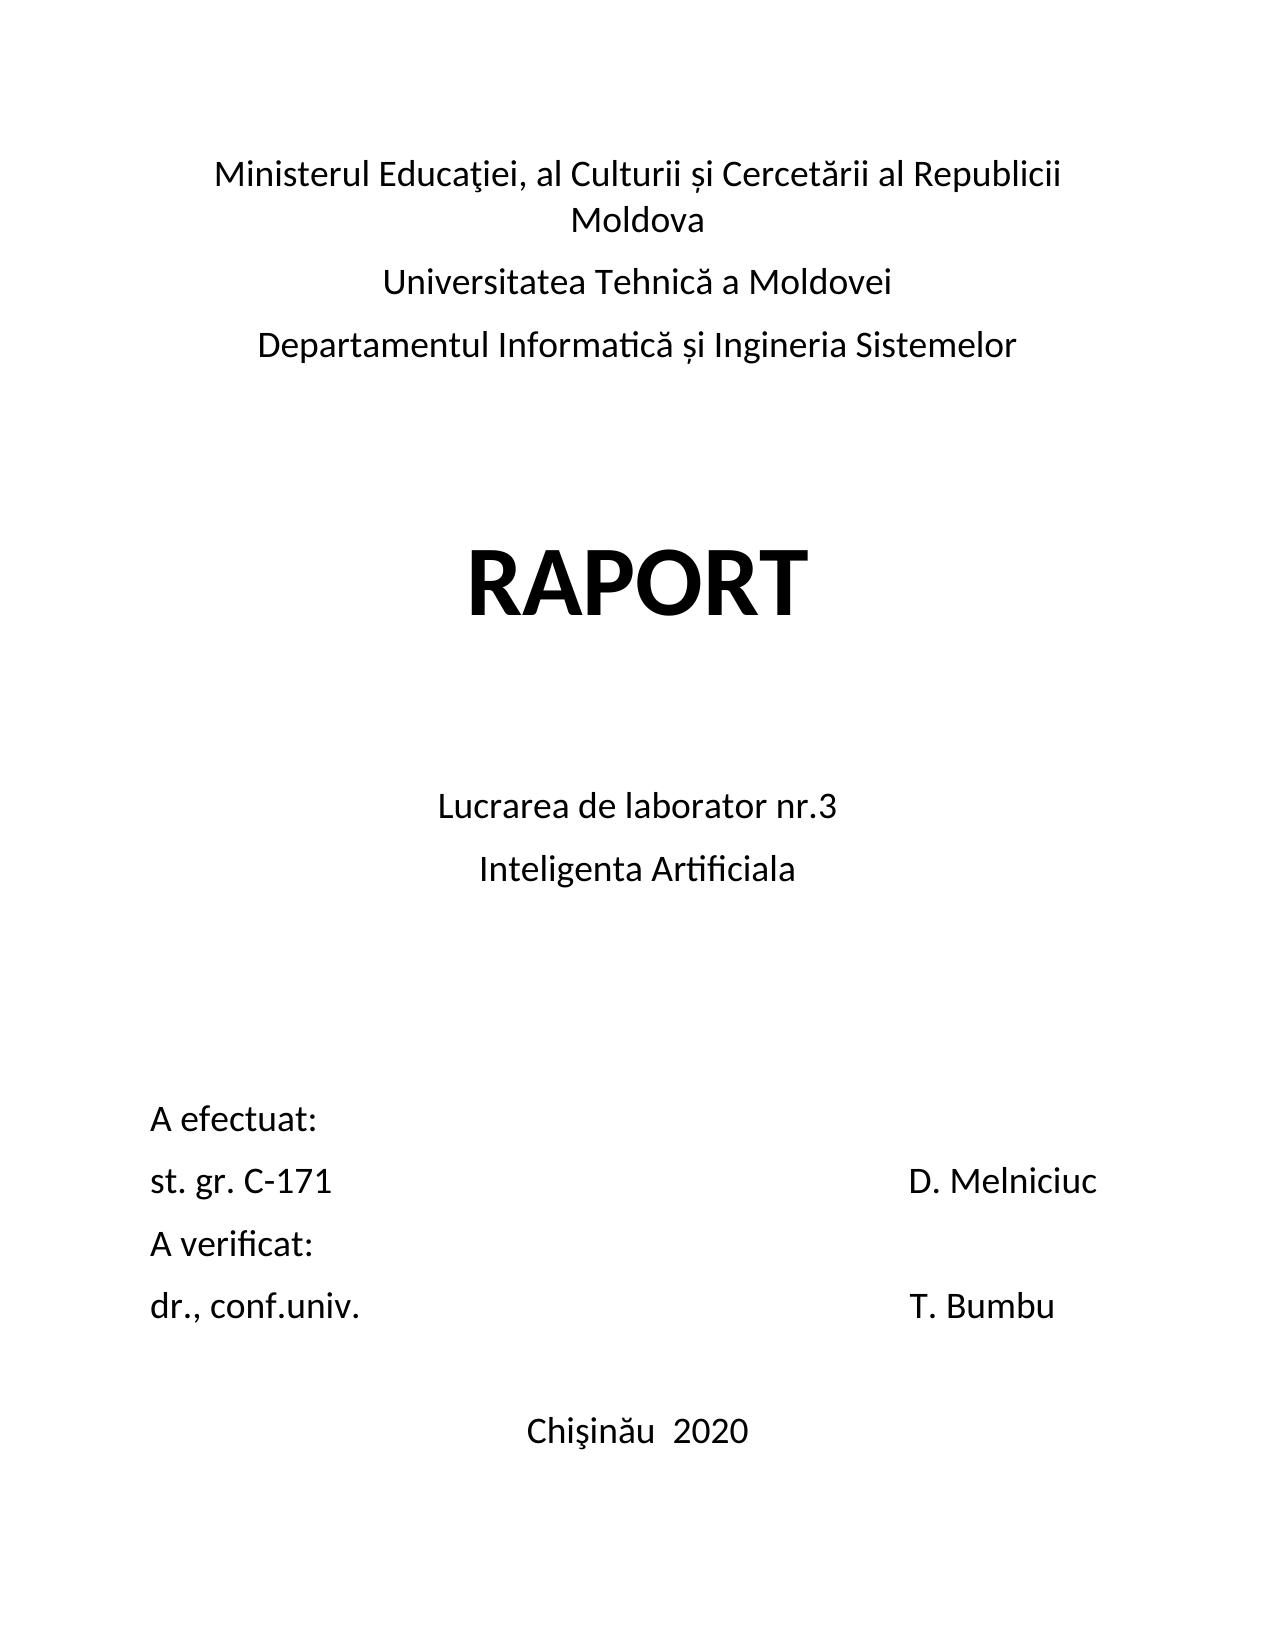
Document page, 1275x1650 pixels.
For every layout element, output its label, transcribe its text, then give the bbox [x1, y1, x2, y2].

text Ministerul Educaţiei, al Culturii și Cercetării al Republicii Moldova [150, 150, 1125, 242]
text st. gr. C-171 D. Melniciuc [150, 1157, 1125, 1203]
text RAPORT [150, 518, 1125, 640]
text Universitatea Tehnică a Moldovei [150, 258, 1125, 304]
text Departamentul Informatică și Ingineria Sistemelor [150, 321, 1125, 367]
text A efectuat: [150, 1094, 1125, 1140]
text Chişinău 2020 [150, 1407, 1125, 1453]
text A verificat: [150, 1219, 1125, 1265]
text Lucrarea de laborator nr.3 [150, 782, 1125, 828]
text Inteligenta Artificiala [150, 844, 1125, 890]
text dr., conf.univ. T. Bumbu [150, 1282, 1125, 1328]
